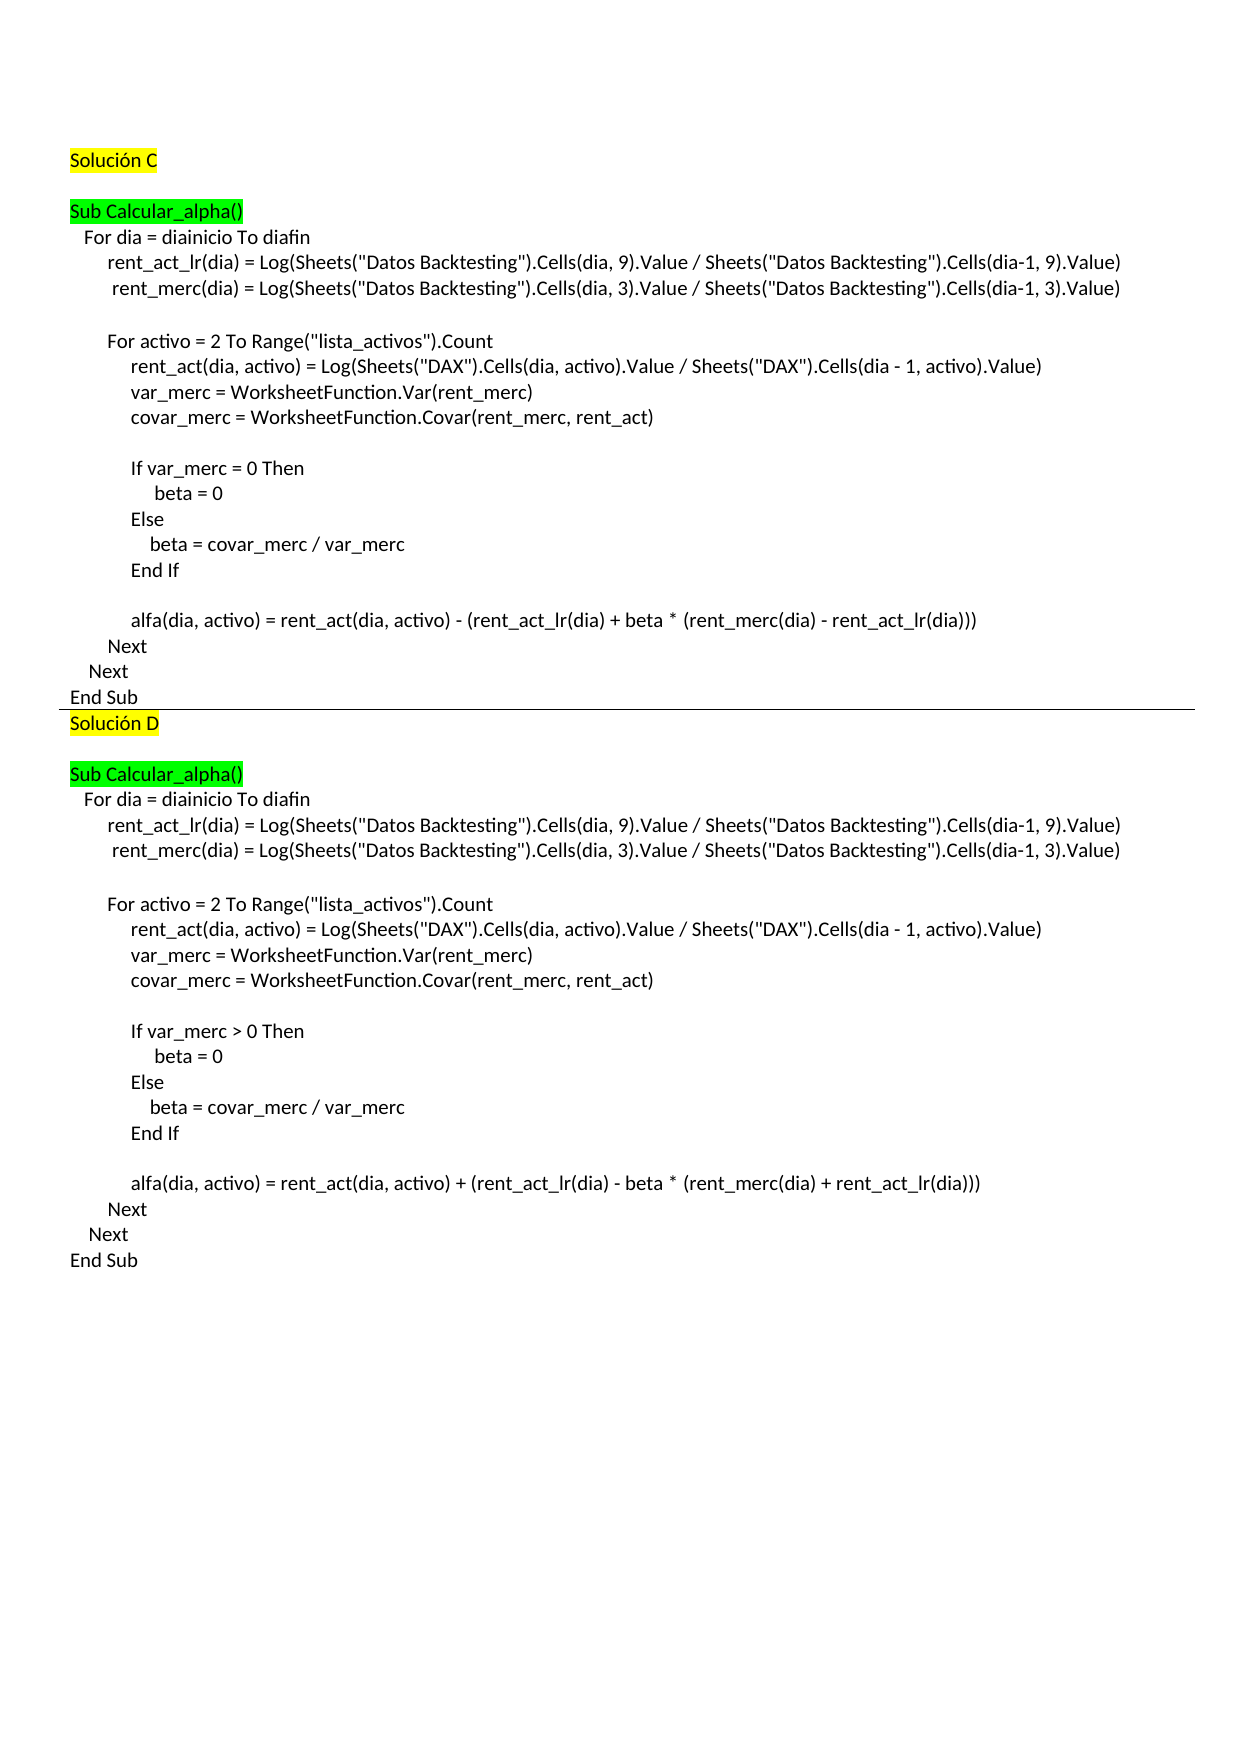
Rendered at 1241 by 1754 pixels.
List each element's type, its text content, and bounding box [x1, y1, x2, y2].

table_header Solución C Sub Calcular_alpha() For dia = diainicio To diafin rent_act_lr(dia) = Log(Sheets("Datos Backtesting").Cells(dia, 9).Value / Sheets("Datos Backtesting").Cells(dia-1, 9).Value) rent_merc(dia) = Log(Sheets("Datos Backtesting").Cells(dia, 3).Value / Sheets("Datos Backtesting").Cells(dia-1, 3).Value) For activo = 2 To Range("lista_activos").Count rent_act(dia, activo) = Log(Sheets("DAX").Cells(dia, activo).Value / Sheets("DAX").Cells(dia - 1, activo).Value) var_merc = WorksheetFunction.Var(rent_merc) covar_merc = WorksheetFunction.Covar(rent_merc, rent_act) If var_merc = 0 Then beta = 0 Else beta = covar_merc / var_merc End If alfa(dia, activo) = rent_act(dia, activo) - (rent_act_lr(dia) + beta * (rent_merc(dia) - rent_act_lr(dia))) Next Next End Sub [59, 148, 1195, 709]
table_cell Solución D Sub Calcular_alpha() For dia = diainicio To diafin rent_act_lr(dia) = Log(Sheets("Datos Backtesting").Cells(dia, 9).Value / Sheets("Datos Backtesting").Cells(dia-1, 9).Value) rent_merc(dia) = Log(Sheets("Datos Backtesting").Cells(dia, 3).Value / Sheets("Datos Backtesting").Cells(dia-1, 3).Value) For activo = 2 To Range("lista_activos").Count rent_act(dia, activo) = Log(Sheets("DAX").Cells(dia, activo).Value / Sheets("DAX").Cells(dia - 1, activo).Value) var_merc = WorksheetFunction.Var(rent_merc) covar_merc = WorksheetFunction.Covar(rent_merc, rent_act) If var_merc > 0 Then beta = 0 Else beta = covar_merc / var_merc End If alfa(dia, activo) = rent_act(dia, activo) + (rent_act_lr(dia) - beta * (rent_merc(dia) + rent_act_lr(dia))) Next Next End Sub [59, 710, 1195, 1272]
